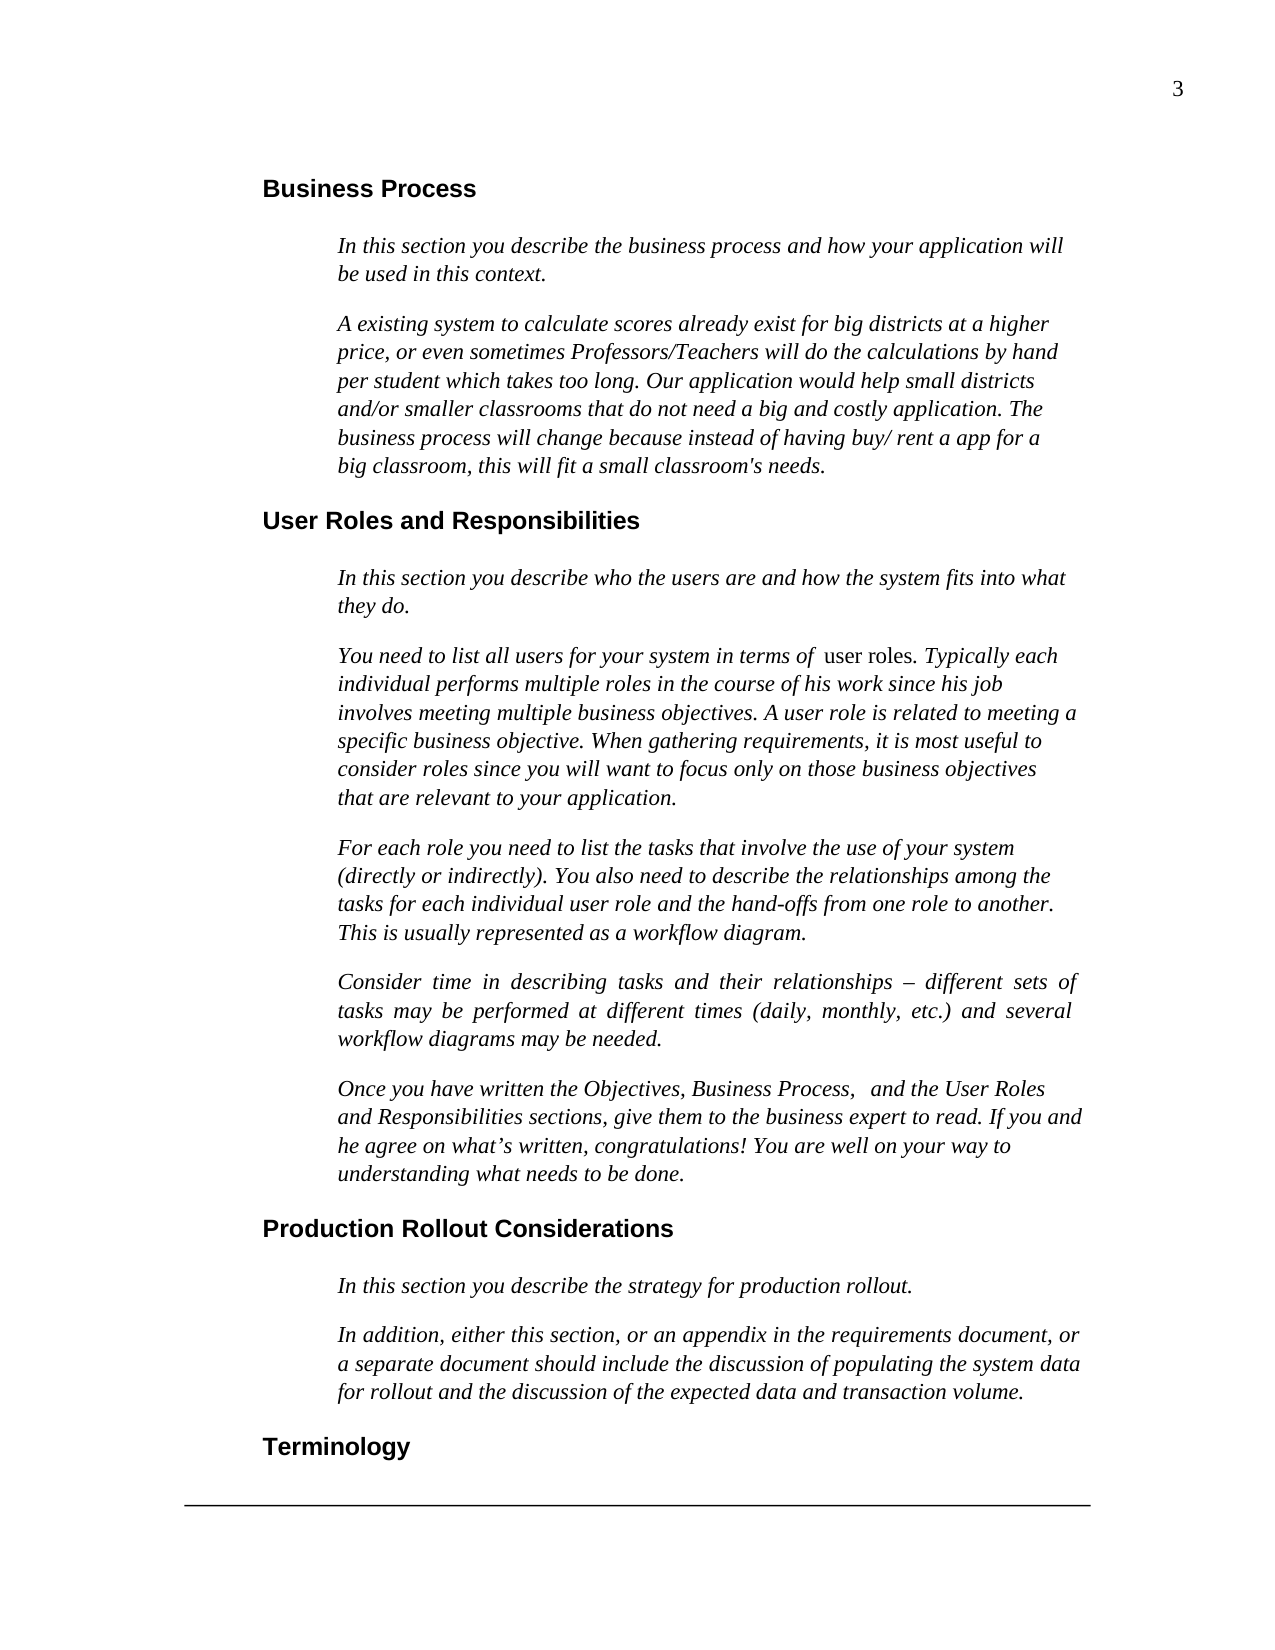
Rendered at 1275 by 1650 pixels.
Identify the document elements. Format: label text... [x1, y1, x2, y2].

subtitle Business Process [262, 174, 1183, 203]
subtitle For each role you need to list the tasks that involve the use of your system (directly or indirectly). You also need to describe the relationships among the tasks for each individual user role and the hand-offs from one role to another. This is usually represented as a workflow diagram. [337, 833, 1076, 945]
subtitle In this section you describe the strategy for production rollout. [337, 1272, 1183, 1298]
subtitle You need to list all users for your system in terms of user roles. Typically each individual performs multiple roles in the course of his work since his job involves meeting multiple business objectives. A user role is related to meeting a specific business objective. When gathering requirements, it is most useful to consider roles since you will want to focus only on those business objectives that are relevant to your application. [337, 642, 1079, 810]
subtitle In this section you describe who the users are and how the system fits into what they do. [337, 564, 1076, 618]
subtitle Production Rollout Considerations [262, 1214, 1183, 1243]
subtitle Consider time in describing tasks and their relationships – different sets of tasks may be performed at different times (daily, monthly, etc.) and several workflow diagrams may be needed. [337, 968, 1076, 1052]
subtitle Once you have written the Objectives, Business Process, and the User Roles and Responsibilities sections, give them to the business expert to read. If you and he agree on what’s written, congratulations! You are well on your way to understanding what needs to be done. [337, 1075, 1085, 1187]
subtitle User Roles and Responsibilities [262, 506, 1183, 535]
subtitle In addition, either this section, or an appendix in the requirements document, or a separate document should include the discussion of populating the system data for rollout and the discussion of the expected data and transaction volume. [337, 1321, 1083, 1404]
subtitle A existing system to calculate scores already exist for big districts at a higher price, or even sometimes Professors/Teachers will do the calculations by hand per student which takes too long. Our application would help small districts and/or smaller classrooms that do not need a big and costly application. The business process will change because instead of having buy/ rent a app for a big classroom, this will fit a small classroom's needs. [337, 310, 1078, 478]
subtitle In this section you describe the business process and how your application will be used in this context. [337, 232, 1076, 287]
subtitle Terminology [262, 1432, 1183, 1461]
